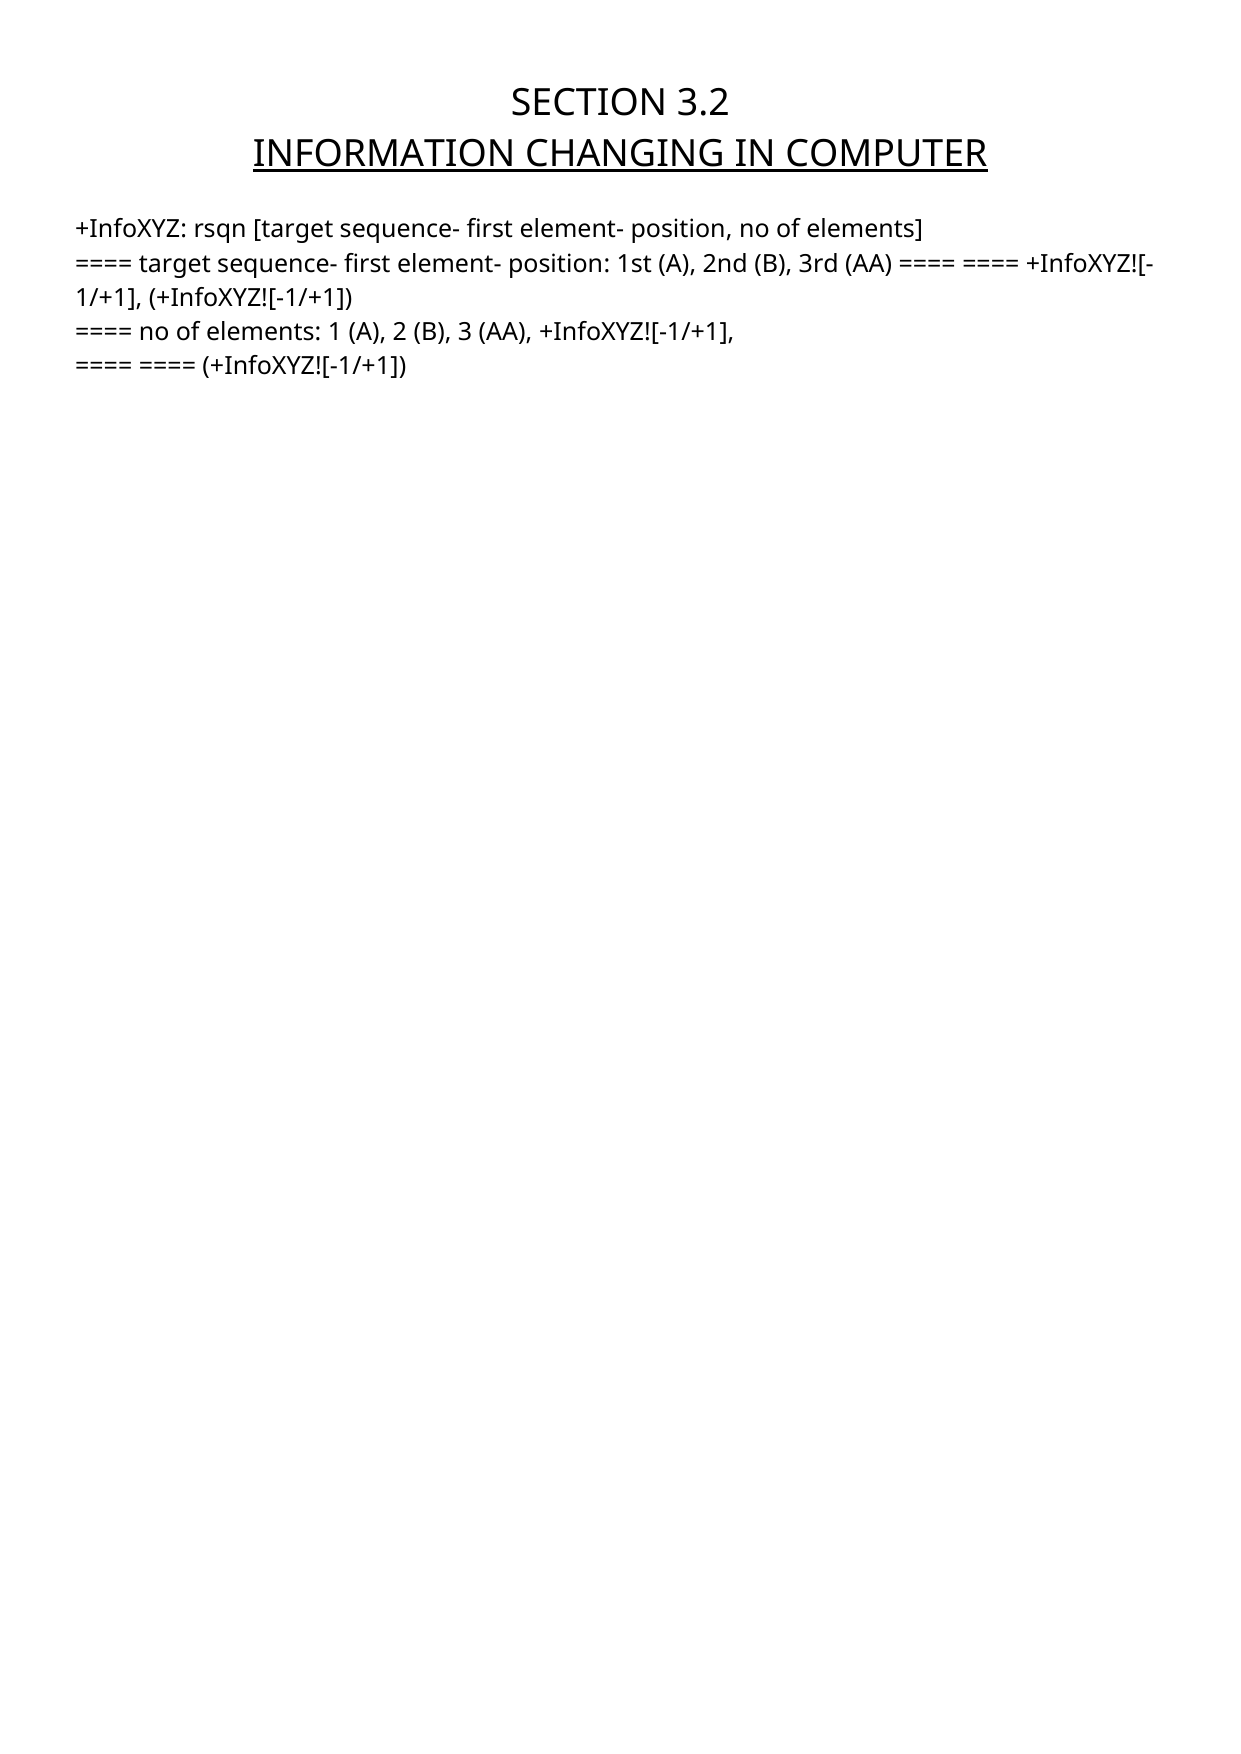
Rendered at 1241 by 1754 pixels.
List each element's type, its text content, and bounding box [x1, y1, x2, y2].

text INFORMATION CHANGING IN COMPUTER [75, 126, 1165, 177]
text +InfoXYZ: rsqn [target sequence- first element- position, no of elements] [75, 211, 1165, 245]
text ==== no of elements: 1 (A), 2 (B), 3 (AA), +InfoXYZ![-1/+1], [75, 313, 1165, 347]
text SECTION 3.2 [75, 75, 1165, 126]
text ==== ==== (+InfoXYZ![-1/+1]) [75, 347, 1165, 381]
text ==== target sequence- first element- position: 1st (A), 2nd (B), 3rd (AA) ==== ==== +InfoXYZ![-1/+1], (+InfoXYZ![-1/+1]) [75, 245, 1165, 313]
